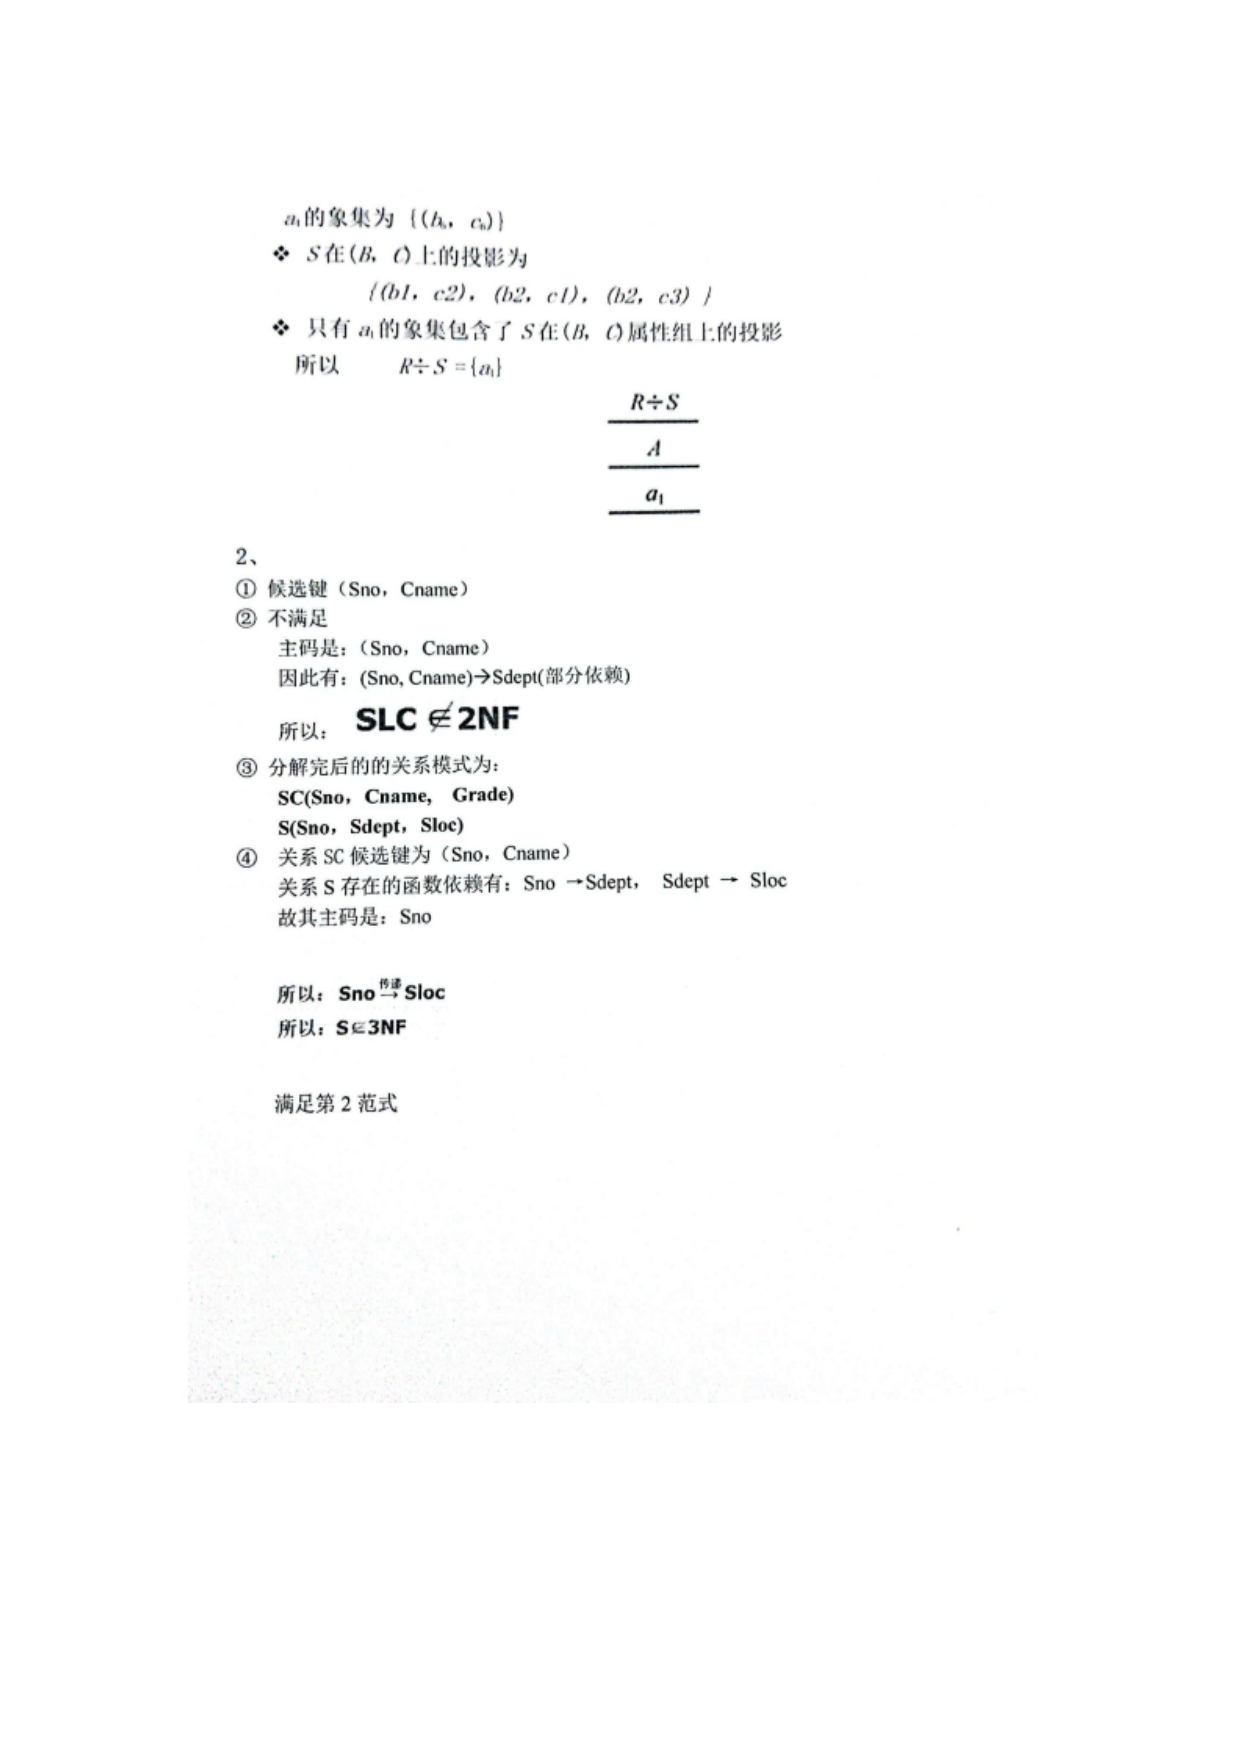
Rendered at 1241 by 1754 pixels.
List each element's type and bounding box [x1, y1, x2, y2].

picture [187, 162, 1038, 1403]
